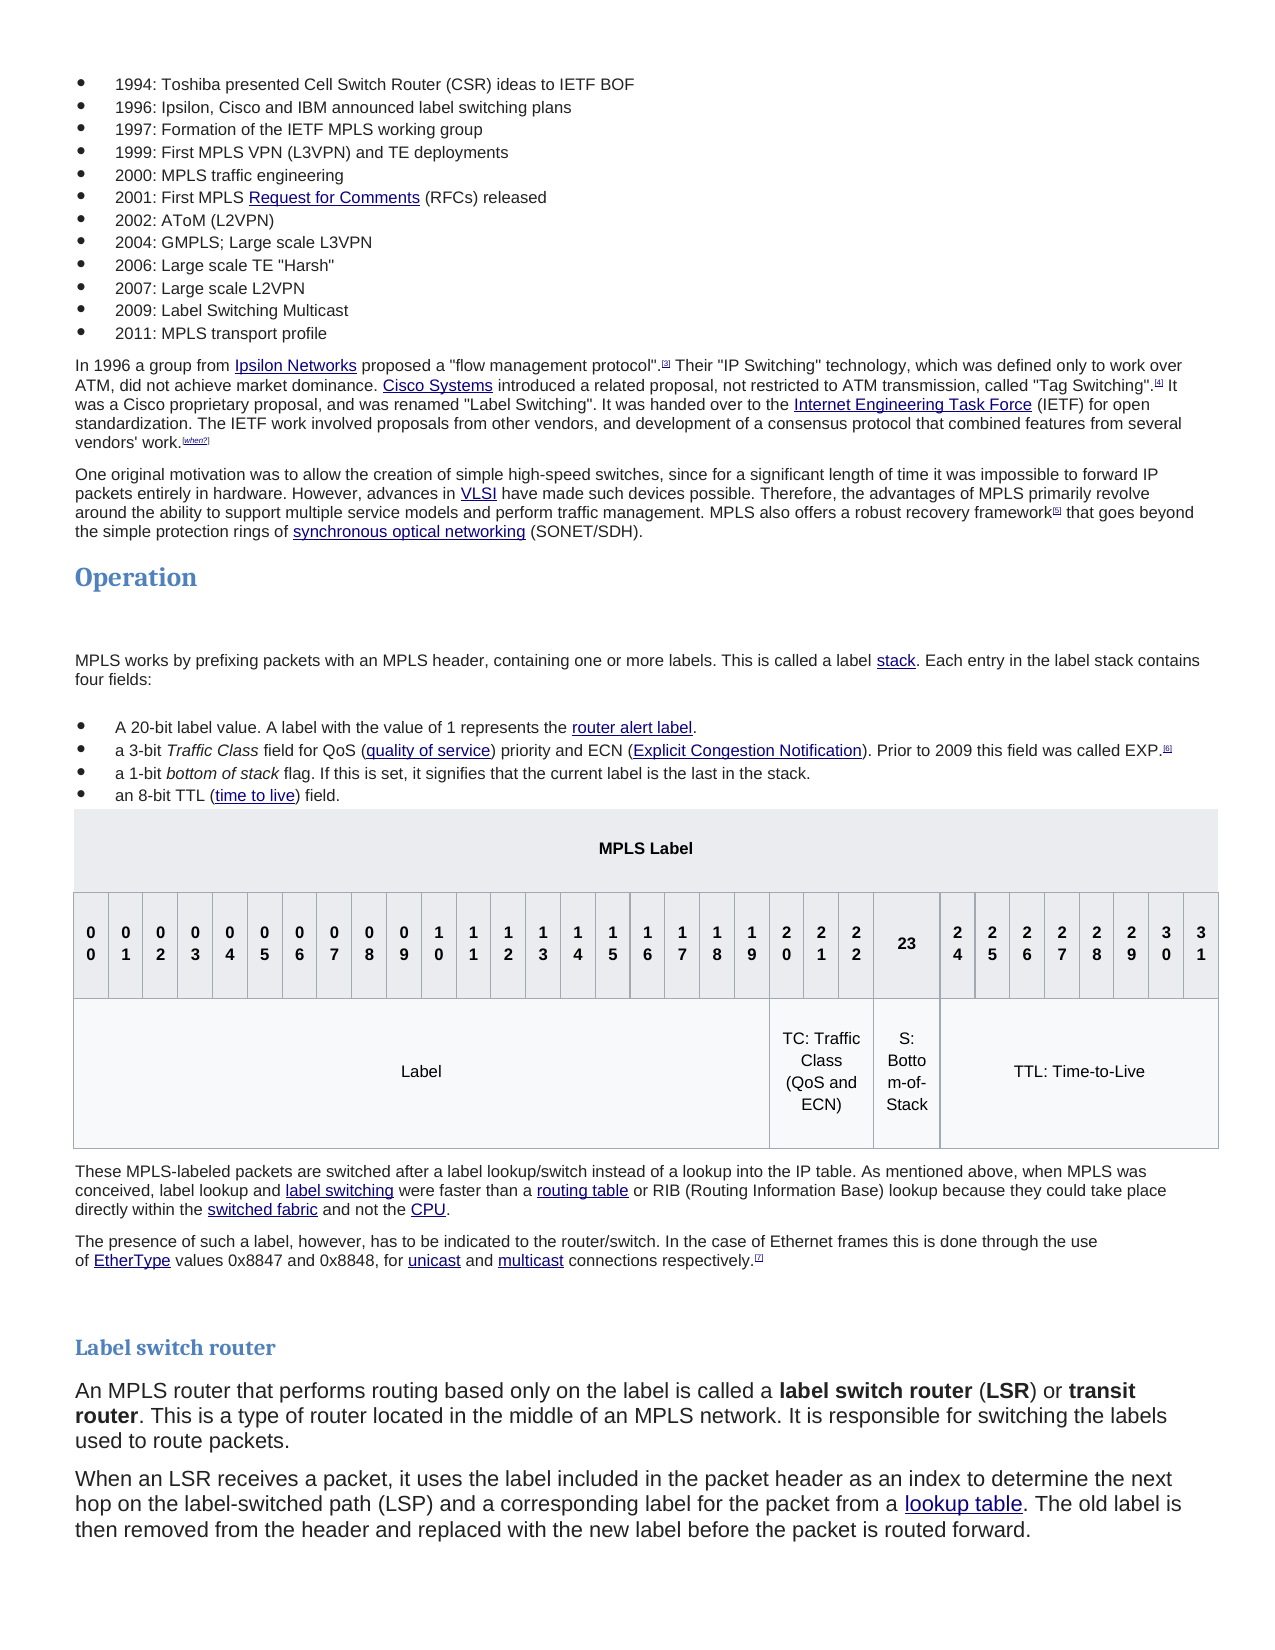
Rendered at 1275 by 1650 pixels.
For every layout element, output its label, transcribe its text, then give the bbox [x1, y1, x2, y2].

list 1994: Toshiba presented Cell Switch Router (CSR) ideas to IETF BOF [77, 75, 1200, 95]
table_cell 15 [596, 893, 629, 998]
table_cell 30 [1149, 893, 1183, 998]
list 2007: Large scale L2VPN [77, 278, 1200, 298]
list a 3-bit Traffic Class field for QoS (quality of service) priority and ECN (Explicit Congestion Notification). Prior to 2009 this field was called EXP.[6] [77, 741, 1200, 761]
table_cell 01 [109, 893, 142, 998]
table_cell 11 [457, 893, 490, 998]
table_cell S: Bottom-of-Stack [874, 999, 939, 1148]
table_cell 04 [213, 893, 247, 998]
list 2001: First MPLS Request for Comments (RFCs) released [77, 188, 1200, 208]
table_header MPLS Label [74, 809, 1218, 892]
list 1996: Ipsilon, Cisco and IBM announced label switching plans [77, 98, 1200, 118]
table_cell 26 [1010, 893, 1044, 998]
text MPLS works by prefixing packets with an MPLS header, containing one or more labels. This is called a label stack. Each entry in the label stack contains four fields: [75, 651, 1200, 689]
table_cell 03 [178, 893, 212, 998]
table_cell 14 [561, 893, 595, 998]
text In 1996 a group from Ipsilon Networks proposed a "flow management protocol".[3] Their "IP Switching" technology, which was defined only to work over ATM, did not achieve market dominance. Cisco Systems introduced a related proposal, not restricted to ATM transmission, called "Tag Switching".[4] It was a Cisco proprietary proposal, and was renamed "Label Switching". It was handed over to the Internet Engineering Task Force (IETF) for open standardization. The IETF work involved proposals from other vendors, and development of a consensus protocol that combined features from several vendors' work.[when?] [75, 356, 1200, 452]
table_cell 16 [631, 893, 664, 998]
table_cell 25 [976, 893, 1009, 998]
subtitle Operation [75, 562, 1200, 593]
table_cell 24 [941, 893, 974, 998]
table_cell 02 [143, 893, 177, 998]
table_cell 22 [839, 893, 873, 998]
subtitle Label switch router [75, 1335, 1200, 1362]
table_cell 21 [804, 893, 838, 998]
table_cell 00 [74, 893, 108, 998]
table_cell 06 [283, 893, 316, 998]
table_cell TTL: Time-to-Live [941, 999, 1218, 1148]
table_cell 12 [491, 893, 525, 998]
table_cell 31 [1184, 893, 1218, 998]
list a 1-bit bottom of stack flag. If this is set, it signifies that the current label is the last in the stack. [77, 763, 1200, 784]
text When an LSR receives a packet, it uses the label included in the packet header as an index to determine the next hop on the label-switched path (LSP) and a corresponding label for the packet from a lookup table. The old label is then removed from the header and replaced with the new label before the packet is routed forward. [75, 1466, 1200, 1542]
list an 8-bit TTL (time to live) field. [77, 786, 1200, 806]
list 1999: First MPLS VPN (L3VPN) and TE deployments [77, 143, 1200, 163]
text An MPLS router that performs routing based only on the label is called a label switch router (LSR) or transit router. This is a type of router located in the middle of an MPLS network. It is responsible for switching the labels used to route packets. [75, 1378, 1200, 1453]
text One original motivation was to allow the creation of simple high-speed switches, since for a significant length of time it was impossible to forward IP packets entirely in hardware. However, advances in VLSI have made such devices possible. Therefore, the advantages of MPLS primarily revolve around the ability to support multiple service models and perform traffic management. MPLS also offers a robust recovery framework[5] that goes beyond the simple protection rings of synchronous optical networking (SONET/SDH). [75, 464, 1200, 541]
table_cell 09 [387, 893, 421, 998]
list 2004: GMPLS; Large scale L3VPN [77, 233, 1200, 253]
list 1997: Formation of the IETF MPLS working group [77, 120, 1200, 140]
table_cell 18 [700, 893, 734, 998]
table_cell 10 [422, 893, 456, 998]
list 2011: MPLS transport profile [77, 324, 1200, 344]
table_cell 29 [1114, 893, 1148, 998]
table_cell 17 [665, 893, 699, 998]
list 2009: Label Switching Multicast [77, 301, 1200, 321]
list 2000: MPLS traffic engineering [77, 165, 1200, 186]
table_cell 23 [874, 893, 939, 998]
table_cell 05 [248, 893, 282, 998]
list A 20-bit label value. A label with the value of 1 represents the router alert label. [77, 718, 1200, 738]
table_cell 08 [352, 893, 386, 998]
table_cell 20 [770, 893, 803, 998]
table_cell 13 [526, 893, 560, 998]
table_cell TC: Traffic Class (QoS and ECN) [770, 999, 873, 1148]
table_cell Label [74, 999, 769, 1148]
table_cell 19 [735, 893, 769, 998]
list 2002: AToM (L2VPN) [77, 211, 1200, 231]
table_cell 28 [1080, 893, 1113, 998]
table_cell 27 [1045, 893, 1079, 998]
list 2006: Large scale TE "Harsh" [77, 256, 1200, 276]
table_cell 07 [317, 893, 351, 998]
